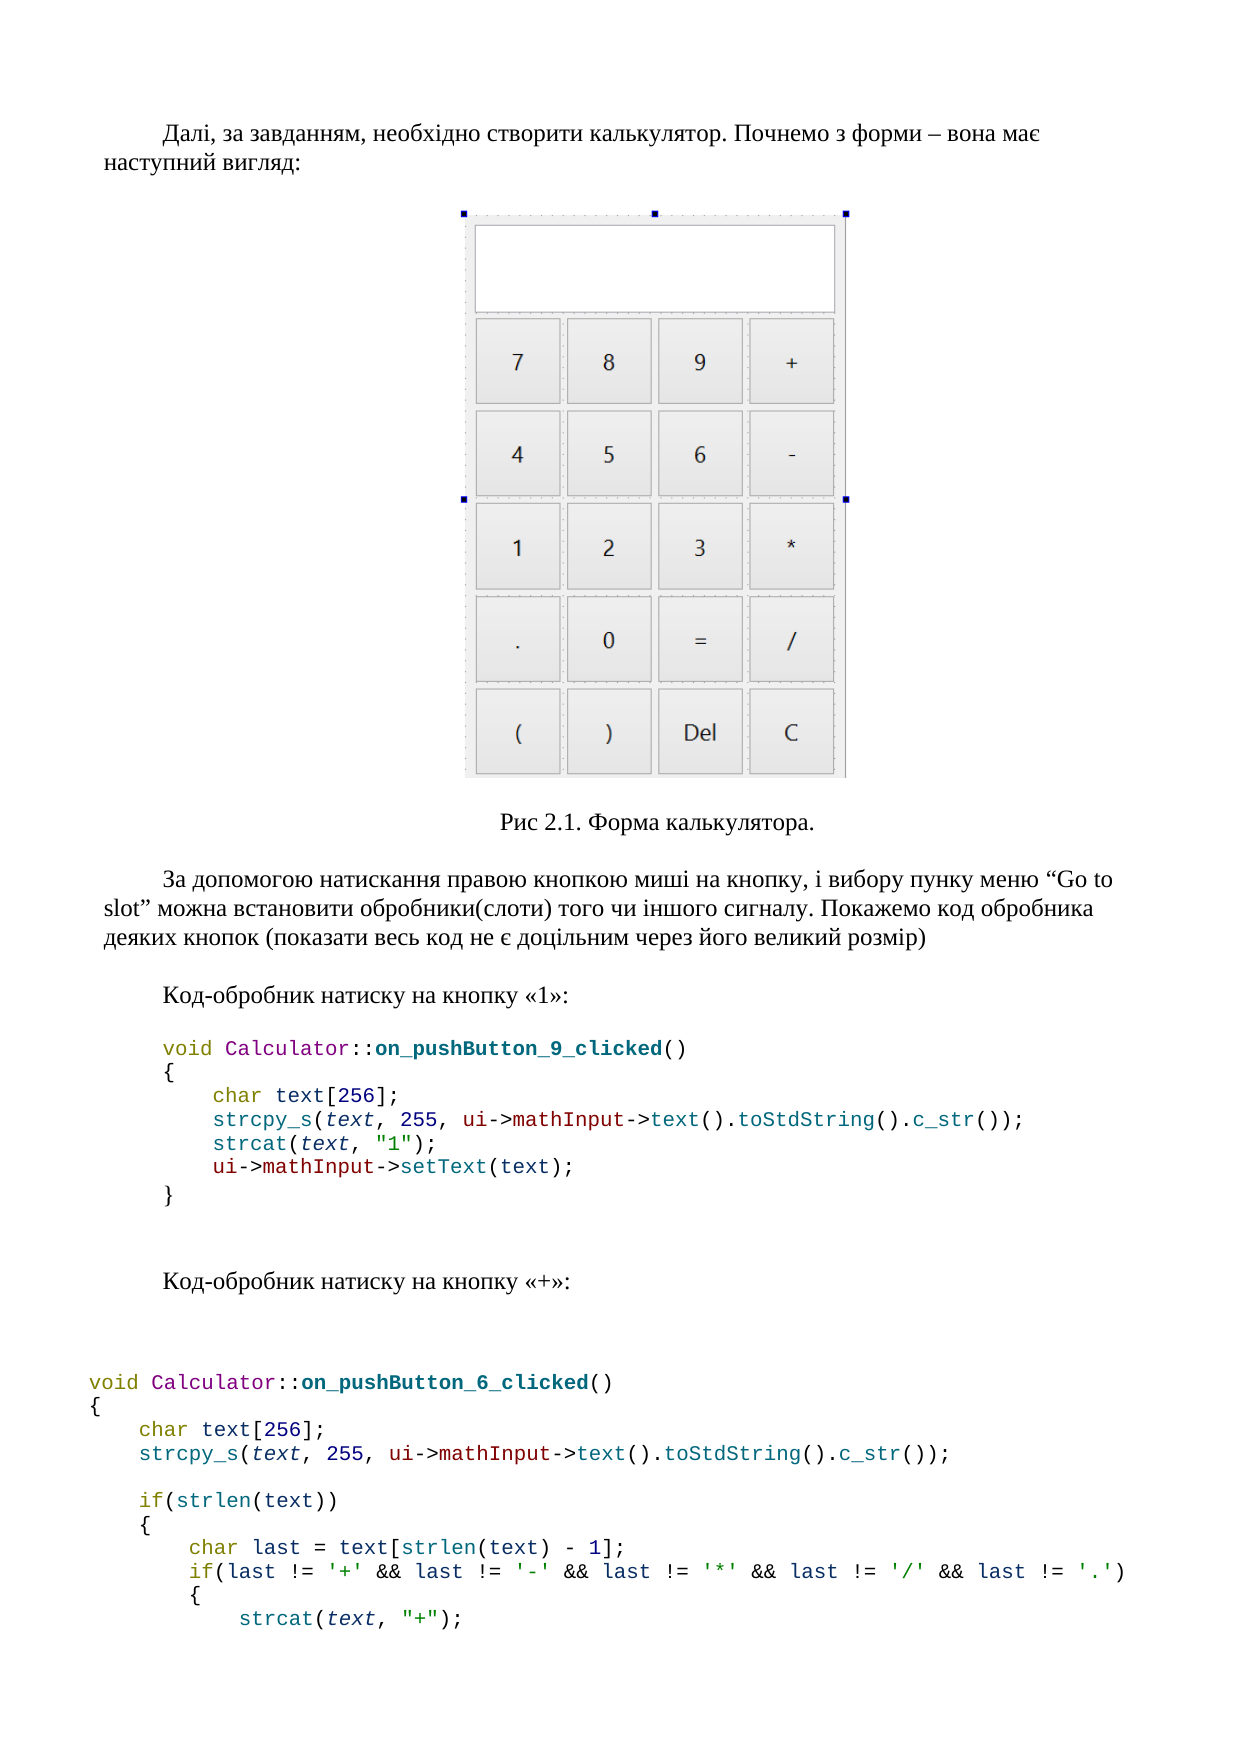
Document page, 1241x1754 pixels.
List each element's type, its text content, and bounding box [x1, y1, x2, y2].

text char text[256]; [103, 1085, 1152, 1109]
text { [103, 1062, 1152, 1085]
text Рис 2.1. Форма калькулятора. [103, 807, 1152, 835]
picture [460, 204, 854, 778]
text ui->mathInput->setText(text); [103, 1156, 1152, 1180]
text void Calculator::on_pushButton_9_clicked() [103, 1038, 1152, 1062]
text if(strlen(text)) [89, 1490, 1152, 1513]
text Код-обробник натиску на кнопку «+»: [103, 1266, 1152, 1295]
text void Calculator::on_pushButton_6_clicked() [89, 1372, 1152, 1395]
text strcat(text, "+"); [89, 1608, 1152, 1632]
text strcpy_s(text, 255, ui->mathInput->text().toStdString().c_str()); [103, 1109, 1152, 1132]
text { [89, 1584, 1152, 1608]
text Код-обробник натиску на кнопку «1»: [103, 980, 1152, 1009]
text char last = text[strlen(text) - 1]; [89, 1537, 1152, 1561]
text За допомогою натискання правою кнопкою миші на кнопку, і вибору пунку меню “Go to slot” можна встановити обробники(слоти) того чи іншого сигналу. Покажемо код обробника деяких кнопок (показати весь код не є доцільним через його великий розмір) [103, 864, 1152, 951]
text { [89, 1513, 1152, 1537]
text { [89, 1395, 1152, 1419]
text char text[256]; [89, 1419, 1152, 1443]
text strcpy_s(text, 255, ui->mathInput->text().toStdString().c_str()); [89, 1443, 1152, 1466]
text if(last != '+' && last != '-' && last != '*' && last != '/' && last != '.') [89, 1561, 1152, 1584]
text Далі, за завданням, необхідно створити калькулятор. Почнемо з форми – вона має наступний вигляд: [103, 118, 1152, 176]
text strcat(text, "1"); [103, 1132, 1152, 1156]
text } [103, 1180, 1152, 1208]
